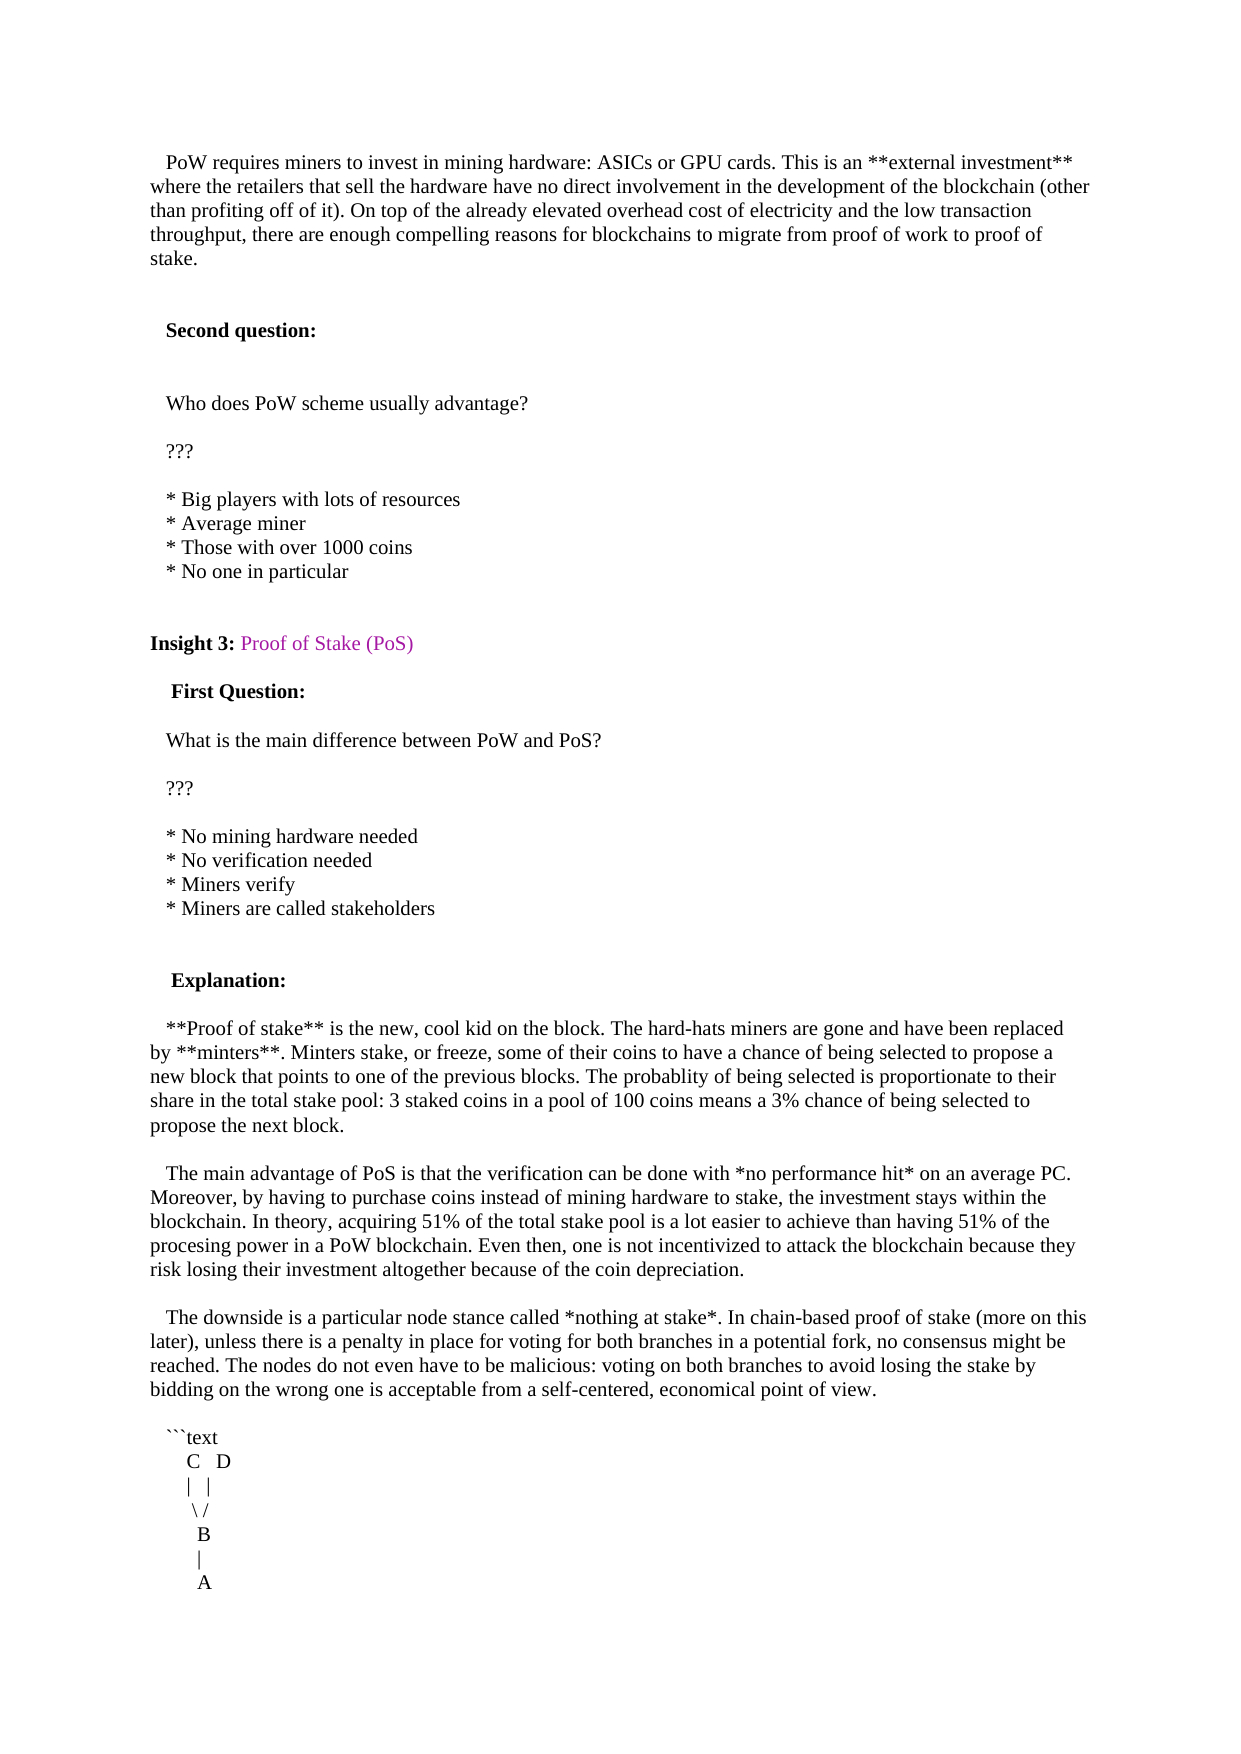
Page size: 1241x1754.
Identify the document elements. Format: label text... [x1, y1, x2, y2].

text B [150, 1522, 1090, 1546]
text * Miners are called stakeholders [150, 896, 1090, 920]
text * Those with over 1000 coins [150, 535, 1090, 559]
text ??? [150, 439, 1090, 463]
text Who does PoW scheme usually advantage? [150, 391, 1090, 415]
text | | [150, 1473, 1090, 1497]
text * Average miner [150, 511, 1090, 535]
text What is the main difference between PoW and PoS? [150, 727, 1090, 752]
text Explanation: [150, 968, 1090, 992]
text \ / [150, 1497, 1090, 1522]
text C D [150, 1449, 1090, 1473]
text Insight 3: Proof of Stake (PoS) [150, 631, 1090, 655]
text ??? [150, 776, 1090, 800]
text * No one in particular [150, 559, 1090, 583]
text PoW requires miners to invest in mining hardware: ASICs or GPU cards. This is an **external investment** where the retailers that sell the hardware have no direct involvement in the development of the blockchain (other than profiting off of it). On top of the already elevated overhead cost of electricity and the low transaction throughput, there are enough compelling reasons for blockchains to migrate from proof of work to proof of stake. [150, 150, 1090, 270]
text * No mining hardware needed [150, 824, 1090, 848]
text The main advantage of PoS is that the verification can be done with *no performance hit* on an average PC. Moreover, by having to purchase coins instead of mining hardware to stake, the investment stays within the blockchain. In theory, acquiring 51% of the total stake pool is a lot easier to achieve than having 51% of the procesing power in a PoW blockchain. Even then, one is not incentivized to attack the blockchain because they risk losing their investment altogether because of the coin depreciation. [150, 1161, 1090, 1281]
text * No verification needed [150, 848, 1090, 872]
text Second question: [150, 318, 1090, 342]
text A [150, 1570, 1090, 1594]
text **Proof of stake** is the new, cool kid on the block. The hard-hats miners are gone and have been replaced by **minters**. Minters stake, or freeze, some of their coins to have a chance of being selected to propose a new block that points to one of the previous blocks. The probablity of being selected is proportionate to their share in the total stake pool: 3 staked coins in a pool of 100 coins means a 3% chance of being selected to propose the next block. [150, 1016, 1090, 1137]
text | [150, 1546, 1090, 1570]
text * Miners verify [150, 872, 1090, 896]
text ```text [150, 1425, 1090, 1449]
text The downside is a particular node stance called *nothing at stake*. In chain-based proof of stake (more on this later), unless there is a penalty in place for voting for both branches in a potential fork, no consensus might be reached. The nodes do not even have to be malicious: voting on both branches to avoid losing the stake by bidding on the wrong one is acceptable from a self-centered, economical point of view. [150, 1305, 1090, 1401]
text First Question: [150, 679, 1090, 703]
text * Big players with lots of resources [150, 487, 1090, 511]
